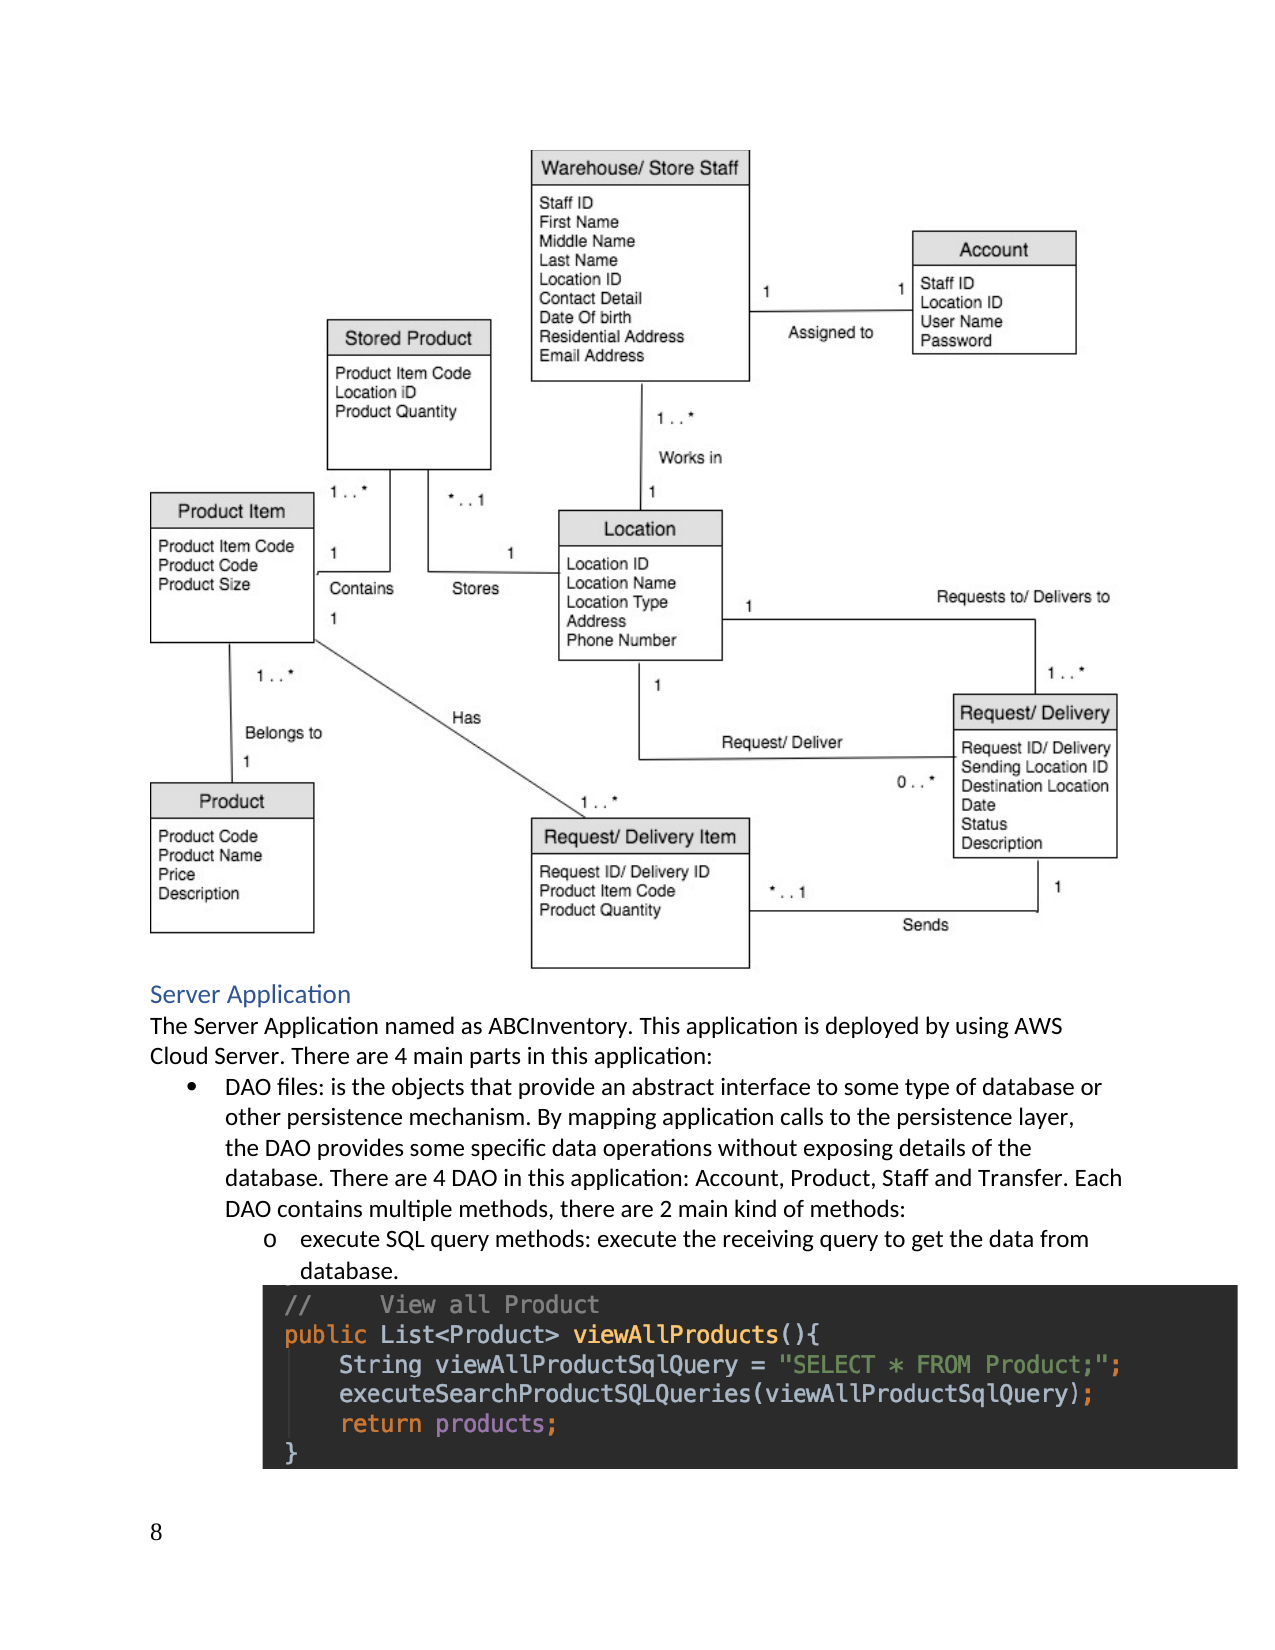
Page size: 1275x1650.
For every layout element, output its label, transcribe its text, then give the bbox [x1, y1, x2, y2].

picture [262, 1285, 1238, 1469]
picture [150, 150, 1125, 973]
list DAO files: is the objects that provide an abstract interface to some type of database or other persistence mechanism. By mapping application calls to the persistence layer, the DAO provides some specific data operations without exposing details of the database. There are 4 DAO in this application: Account, Product, Staff and Transfer. Each DAO contains multiple methods, there are 2 main kind of methods: [187, 1071, 1125, 1223]
list execute SQL query methods: execute the receiving query to get the data from database. [262, 1223, 1125, 1285]
text The Server Application named as ABCInventory. This application is deployed by using AWS Cloud Server. There are 4 main parts in this application: [150, 1010, 1125, 1071]
subtitle Server Application [150, 977, 1125, 1010]
